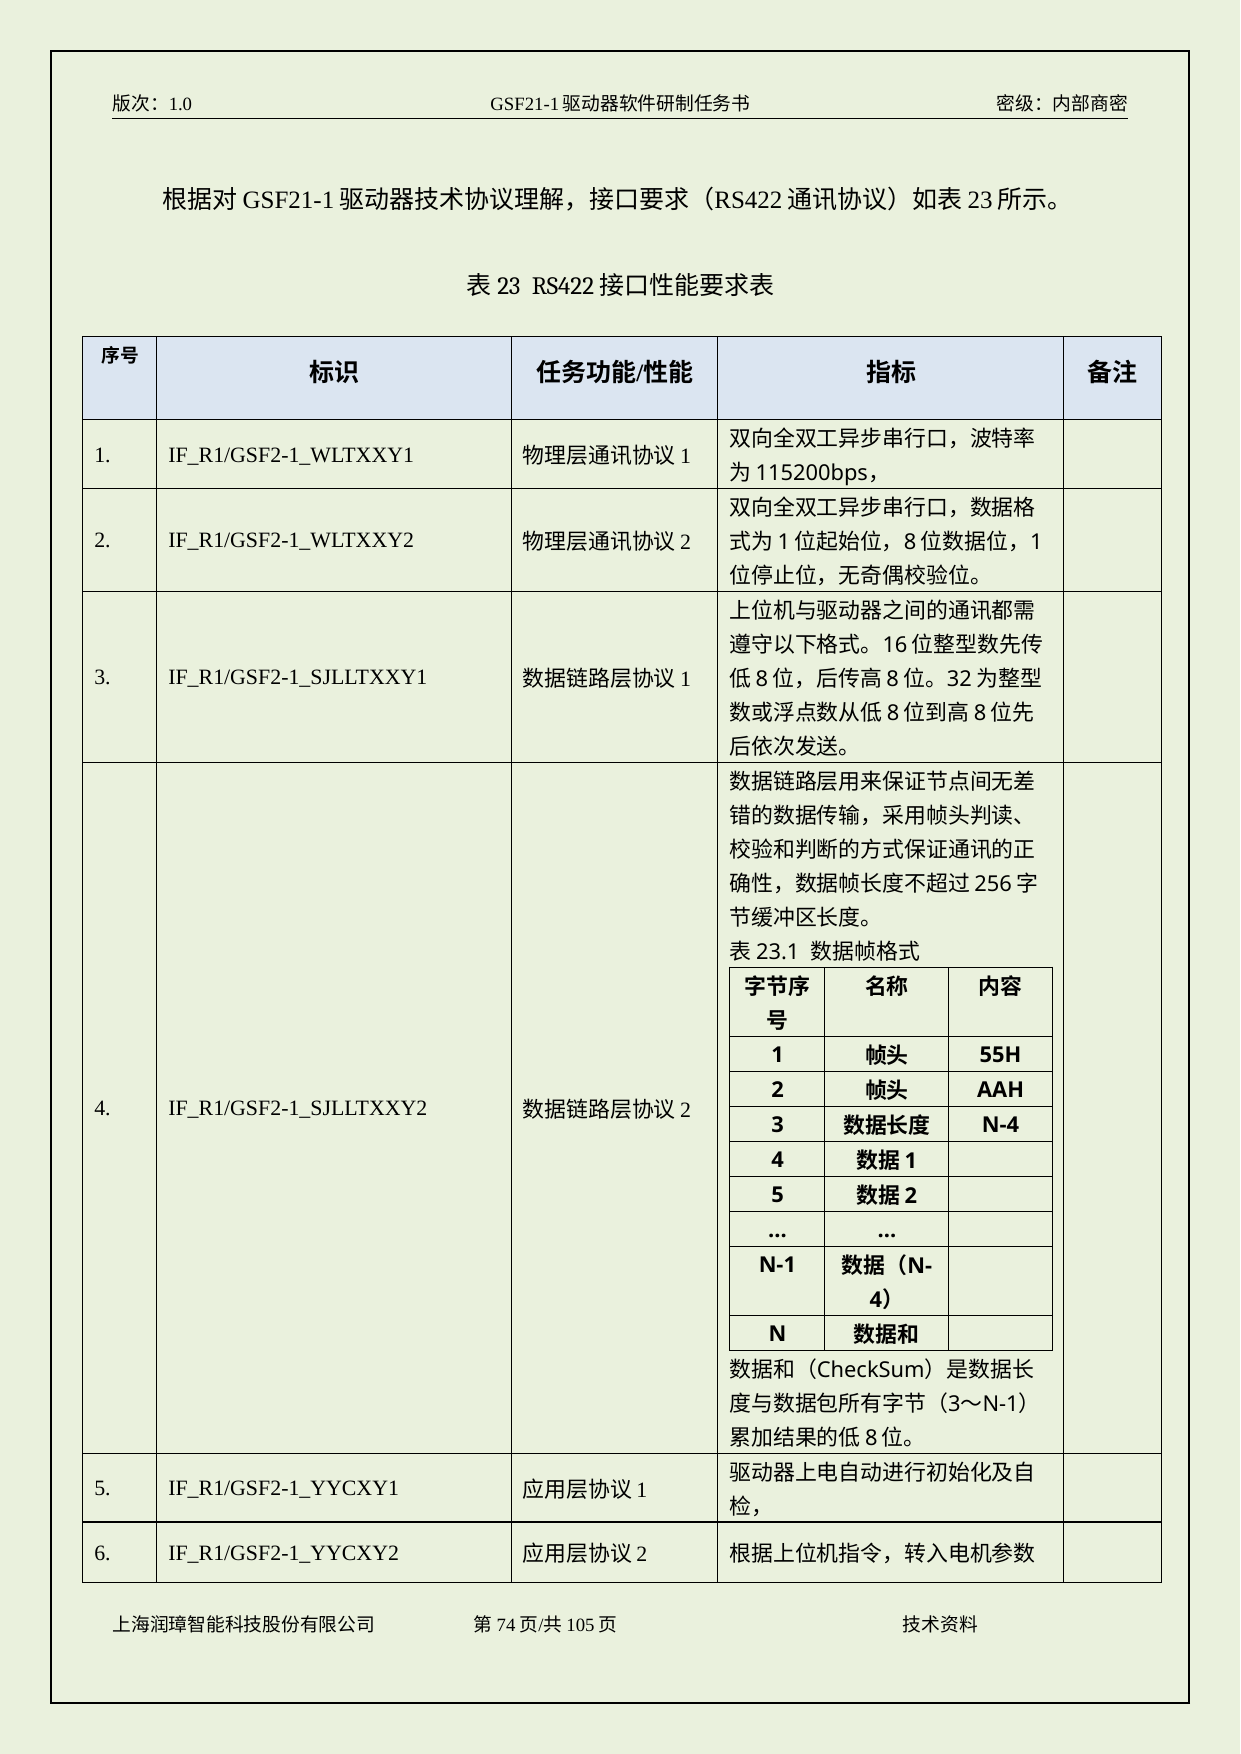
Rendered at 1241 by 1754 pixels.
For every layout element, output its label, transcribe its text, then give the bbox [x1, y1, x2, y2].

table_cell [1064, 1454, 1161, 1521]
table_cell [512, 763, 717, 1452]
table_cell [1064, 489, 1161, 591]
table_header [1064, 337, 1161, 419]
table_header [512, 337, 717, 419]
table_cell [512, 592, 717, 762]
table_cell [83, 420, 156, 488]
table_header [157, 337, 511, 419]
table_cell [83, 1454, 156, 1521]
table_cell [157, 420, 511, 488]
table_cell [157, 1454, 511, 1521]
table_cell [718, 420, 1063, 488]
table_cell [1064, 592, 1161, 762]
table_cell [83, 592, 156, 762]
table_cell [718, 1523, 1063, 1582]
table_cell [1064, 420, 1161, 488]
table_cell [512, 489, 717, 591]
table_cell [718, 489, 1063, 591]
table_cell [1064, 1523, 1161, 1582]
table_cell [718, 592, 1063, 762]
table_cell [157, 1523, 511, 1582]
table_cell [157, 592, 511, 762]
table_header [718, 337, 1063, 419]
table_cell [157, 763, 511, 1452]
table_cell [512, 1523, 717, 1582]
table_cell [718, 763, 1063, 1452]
text 根据对GSF21-1驱动器技术协议理解，接口要求（RS422通讯协议）如表23所示。 [112, 164, 1128, 232]
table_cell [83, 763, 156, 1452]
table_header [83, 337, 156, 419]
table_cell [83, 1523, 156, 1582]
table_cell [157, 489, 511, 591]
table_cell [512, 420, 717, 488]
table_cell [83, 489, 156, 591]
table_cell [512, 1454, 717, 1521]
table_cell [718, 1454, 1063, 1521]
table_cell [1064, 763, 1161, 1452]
text 表 23 RS422接口性能要求表 [112, 250, 1128, 318]
